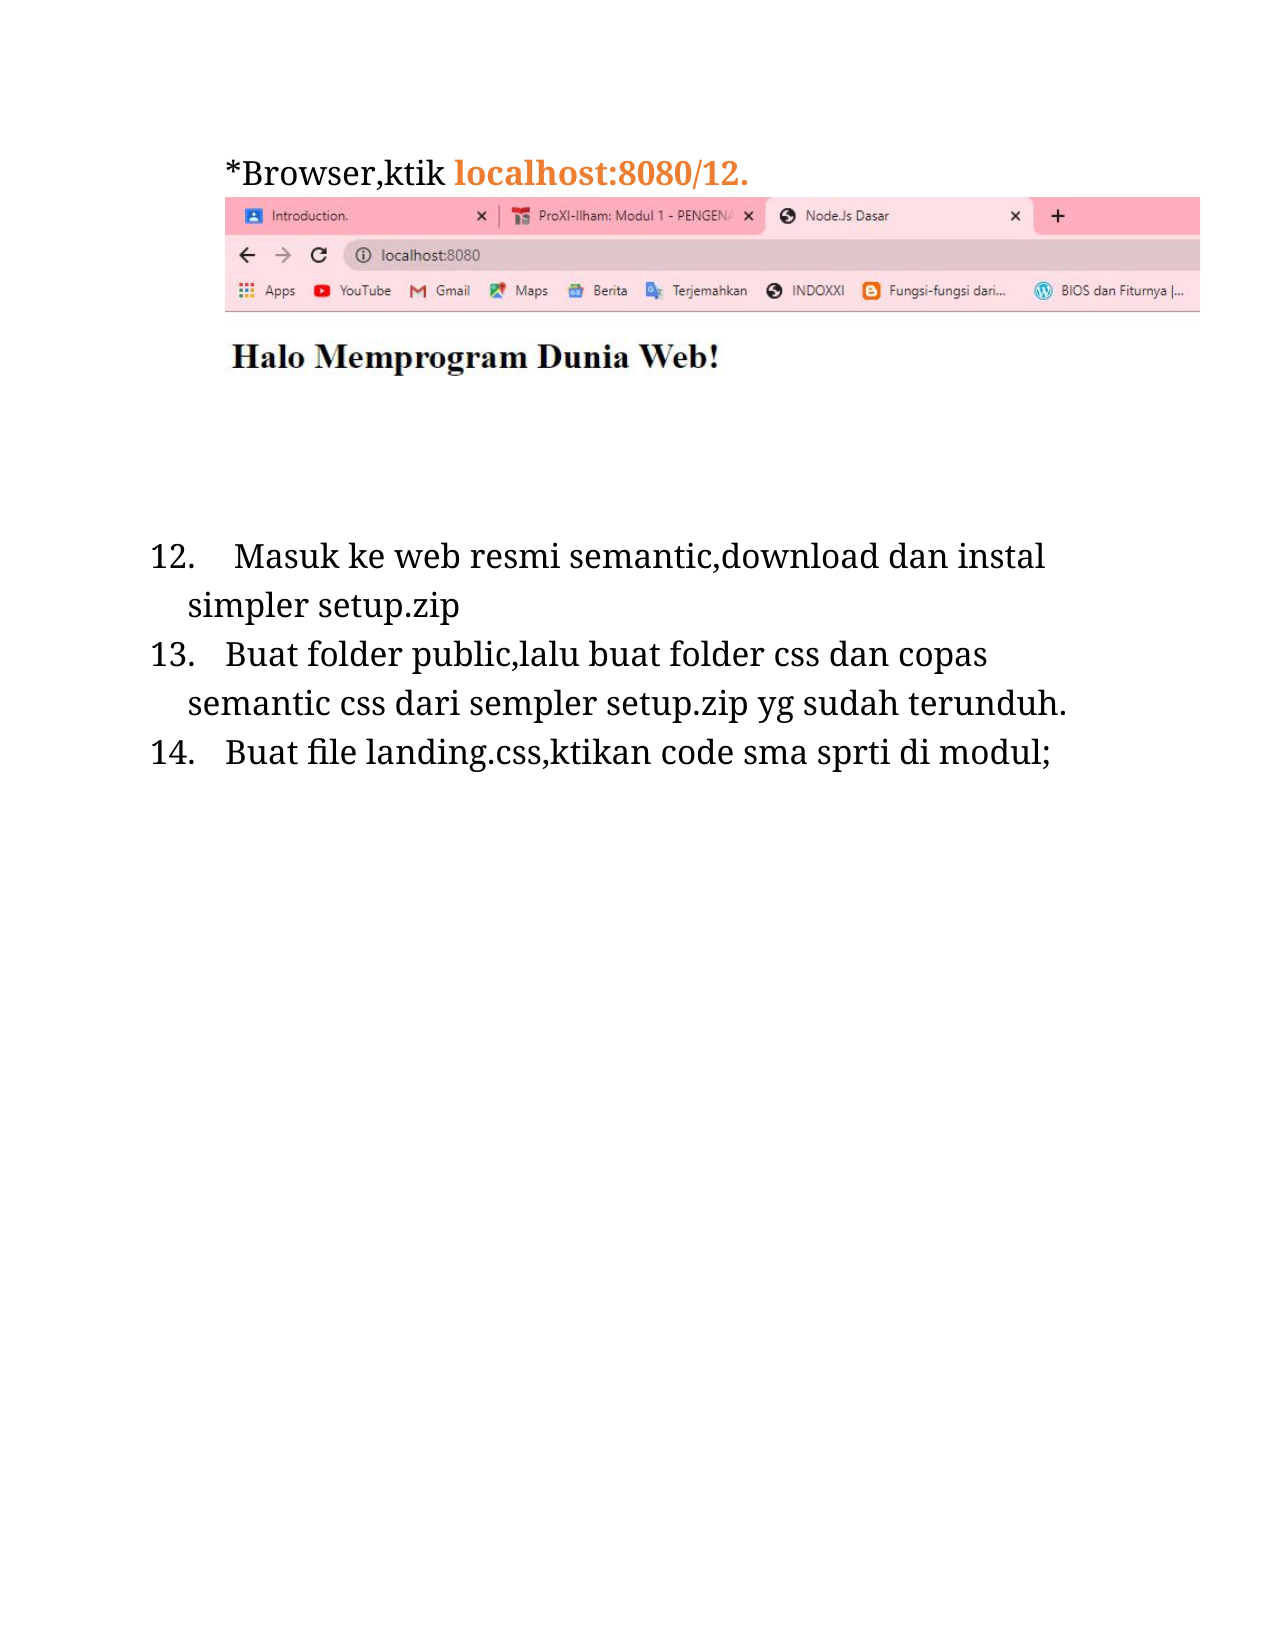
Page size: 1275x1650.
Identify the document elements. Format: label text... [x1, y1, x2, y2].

list Buat folder public,lalu buat folder css dan copas semantic css dari sempler setup.zip yg sudah terunduh. [150, 631, 1125, 726]
list *Browser,ktik localhost:8080/12. [225, 150, 1125, 197]
picture [225, 197, 1200, 482]
list Masuk ke web resmi semantic,download dan instal simpler setup.zip [150, 533, 1125, 628]
list Buat file landing.css,ktikan code sma sprti di modul; [150, 729, 1125, 774]
